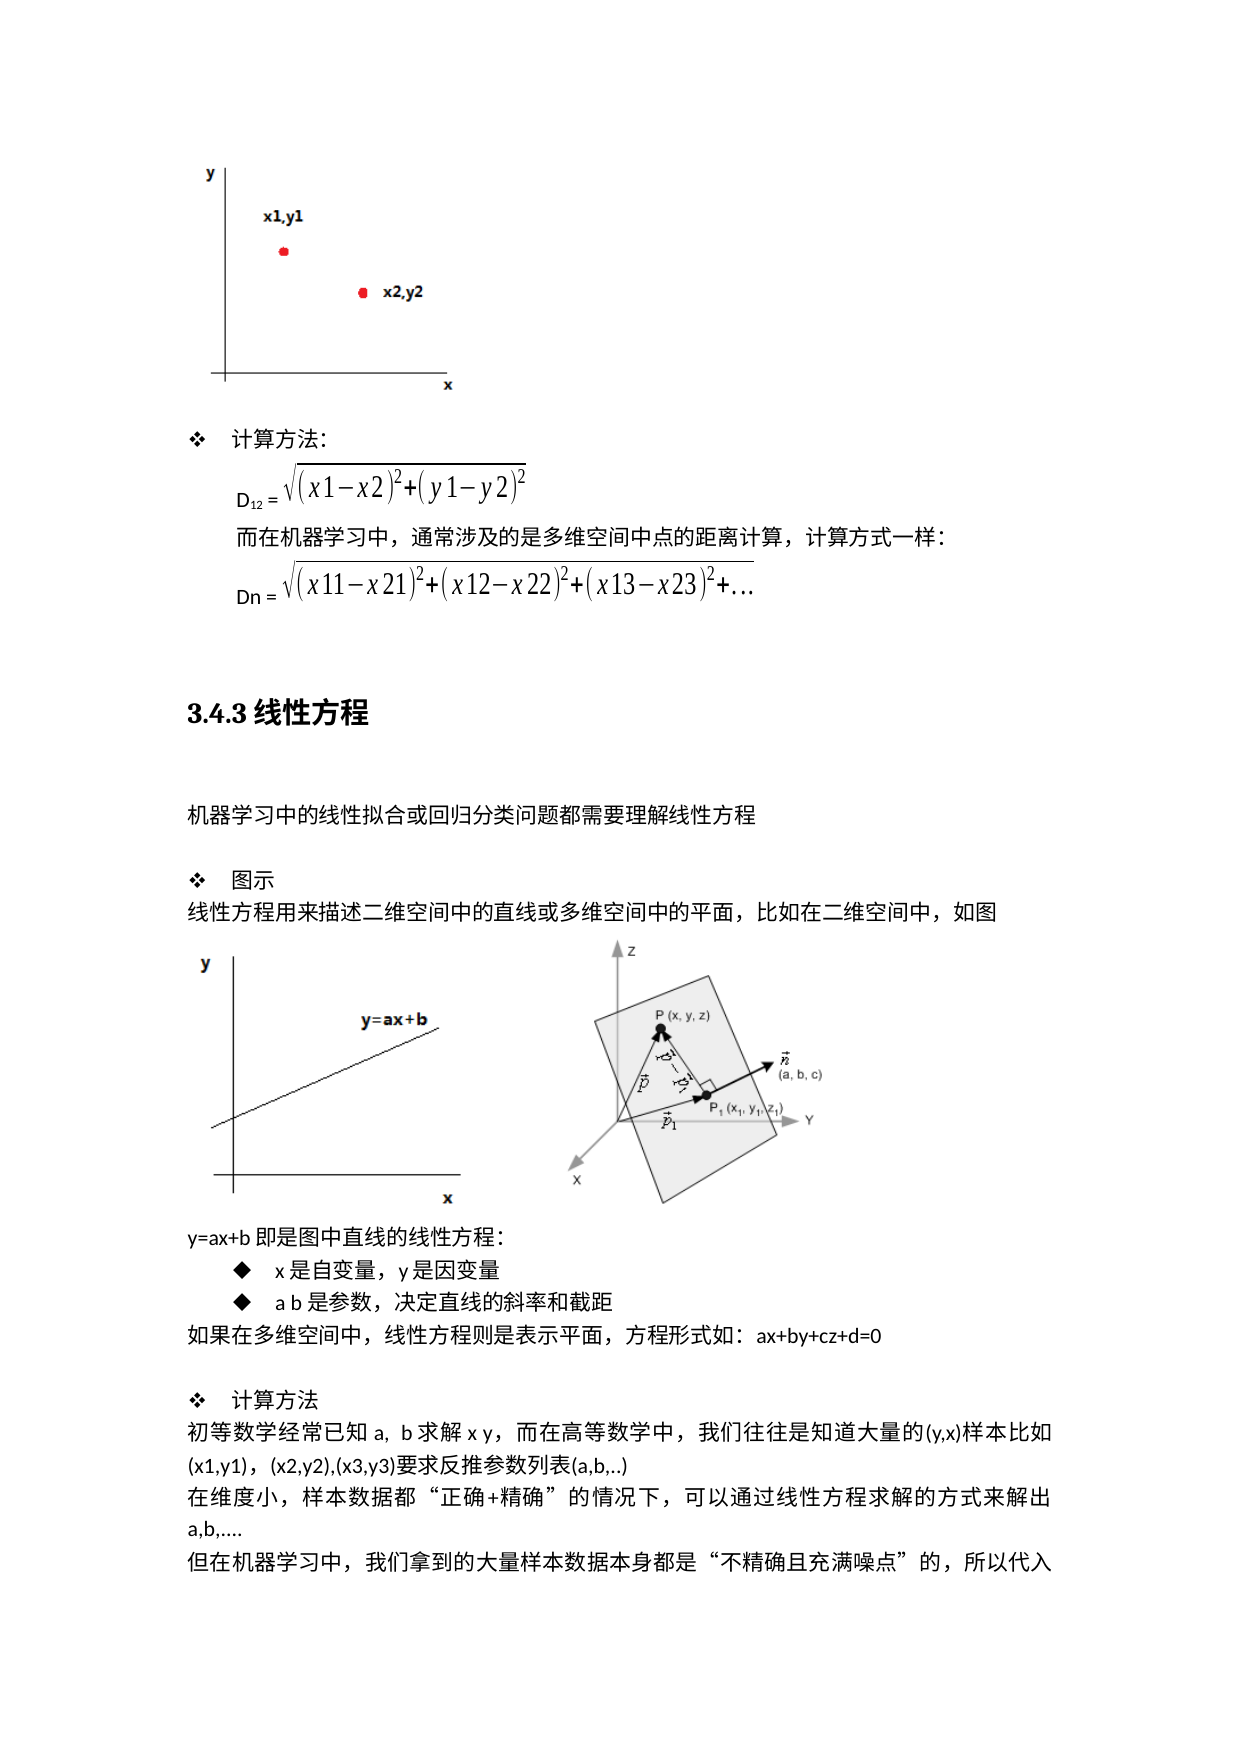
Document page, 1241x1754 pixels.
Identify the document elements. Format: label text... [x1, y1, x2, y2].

list x是自变量，y是因变量 [231, 1252, 1053, 1285]
list a b 是参数，决定直线的斜率和截距 [231, 1285, 1053, 1317]
text Dn = [187, 552, 1053, 617]
text 在维度小，样本数据都“正确+精确”的情况下，可以通过线性方程求解的方式来解出a,b,.... [187, 1480, 1053, 1545]
text D12 = [187, 454, 1053, 519]
text y=ax+b即是图中直线的线性方程： [187, 1220, 1053, 1252]
text 线性方程用来描述二维空间中的直线或多维空间中的平面，比如在二维空间中，如图 [187, 895, 1053, 927]
list 图示 [187, 862, 1053, 895]
text 机器学习中的线性拟合或回归分类问题都需要理解线性方程 [187, 797, 1053, 830]
list 计算方法 [187, 1382, 1053, 1415]
picture [187, 162, 462, 400]
text 如果在多维空间中，线性方程则是表示平面，方程形式如：ax+by+cz+d=0 [187, 1317, 1053, 1350]
text 初等数学经常已知a, b求解x y，而在高等数学中，我们往往是知道大量的(y,x)样本比如(x1,y1)，(x2,y2),(x3,y3)要求反推参数列表(a,b,..) [187, 1415, 1053, 1480]
picture [543, 932, 832, 1215]
text 而在机器学习中，通常涉及的是多维空间中点的距离计算，计算方式一样： [187, 519, 1053, 552]
subtitle 3.4.3 线性方程 [187, 679, 1053, 744]
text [187, 1545, 1053, 1577]
picture [187, 946, 484, 1215]
list 计算方法： [187, 422, 1053, 454]
